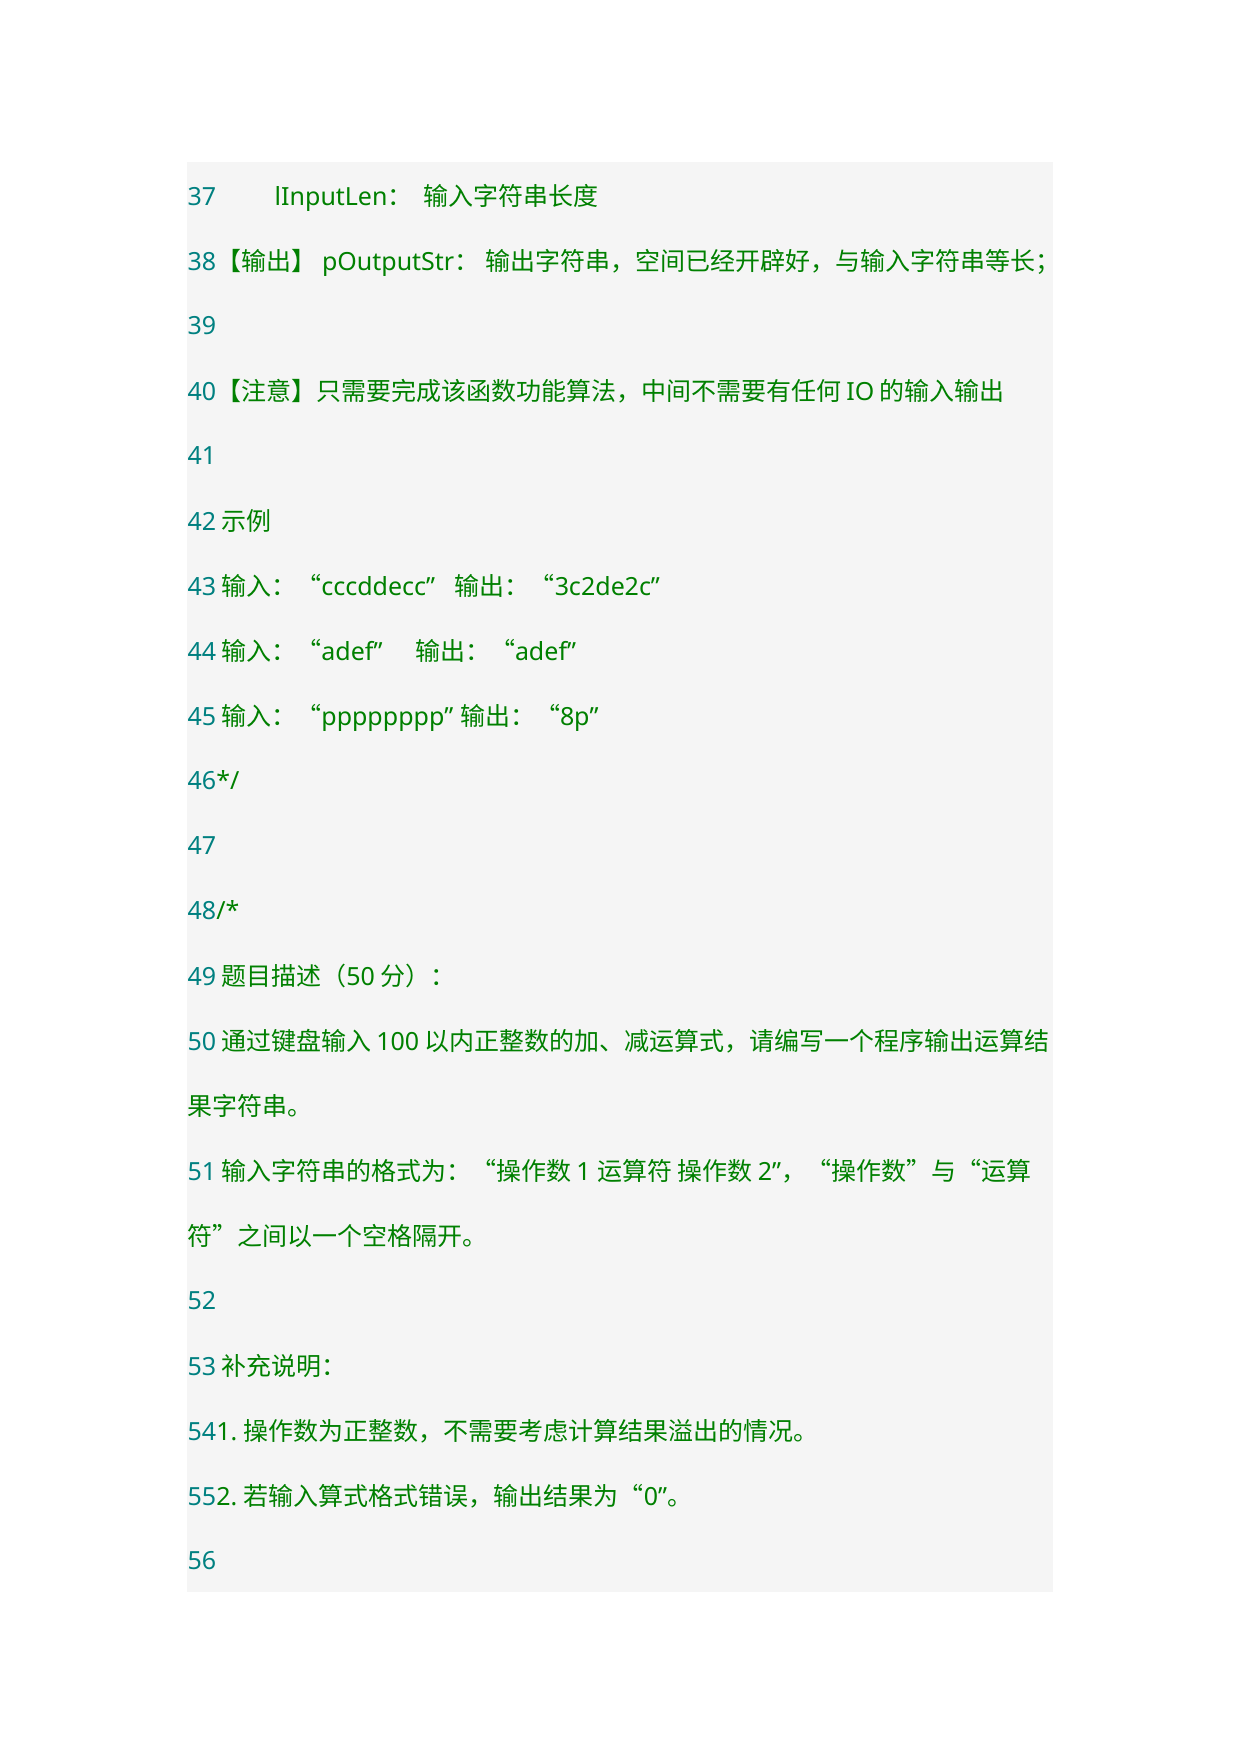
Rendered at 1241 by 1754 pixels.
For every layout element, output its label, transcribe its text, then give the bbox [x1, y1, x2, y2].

text 49题目描述（50分）： [187, 942, 1053, 1007]
text 56 [187, 1527, 1053, 1592]
text 51输入字符串的格式为：“操作数1 运算符 操作数2”，“操作数”与“运算符”之间以一个空格隔开。 [187, 1137, 1053, 1267]
text 45输入：“pppppppp” 输出：“8p” [187, 682, 1053, 747]
text 53补充说明： [187, 1332, 1053, 1397]
text 47 [187, 812, 1053, 877]
text 39 [187, 292, 1053, 357]
text 43输入：“cccddecc” 输出：“3c2de2c” [187, 552, 1053, 617]
text 44输入：“adef” 输出：“adef” [187, 617, 1053, 682]
text 52 [187, 1267, 1053, 1332]
text 41 [187, 422, 1053, 487]
text 50通过键盘输入100以内正整数的加、减运算式，请编写一个程序输出运算结果字符串。 [187, 1007, 1053, 1137]
text 552. 若输入算式格式错误，输出结果为“0”。 [187, 1462, 1053, 1527]
text 42示例 [187, 487, 1053, 552]
text 38【输出】 pOutputStr： 输出字符串，空间已经开辟好，与输入字符串等长； [187, 227, 1053, 292]
text 48/* [187, 877, 1053, 942]
text 541. 操作数为正整数，不需要考虑计算结果溢出的情况。 [187, 1397, 1053, 1462]
text 46*/ [187, 747, 1053, 812]
text 40【注意】只需要完成该函数功能算法，中间不需要有任何IO的输入输出 [187, 357, 1053, 422]
text 37 lInputLen： 输入字符串长度 [187, 162, 1053, 227]
